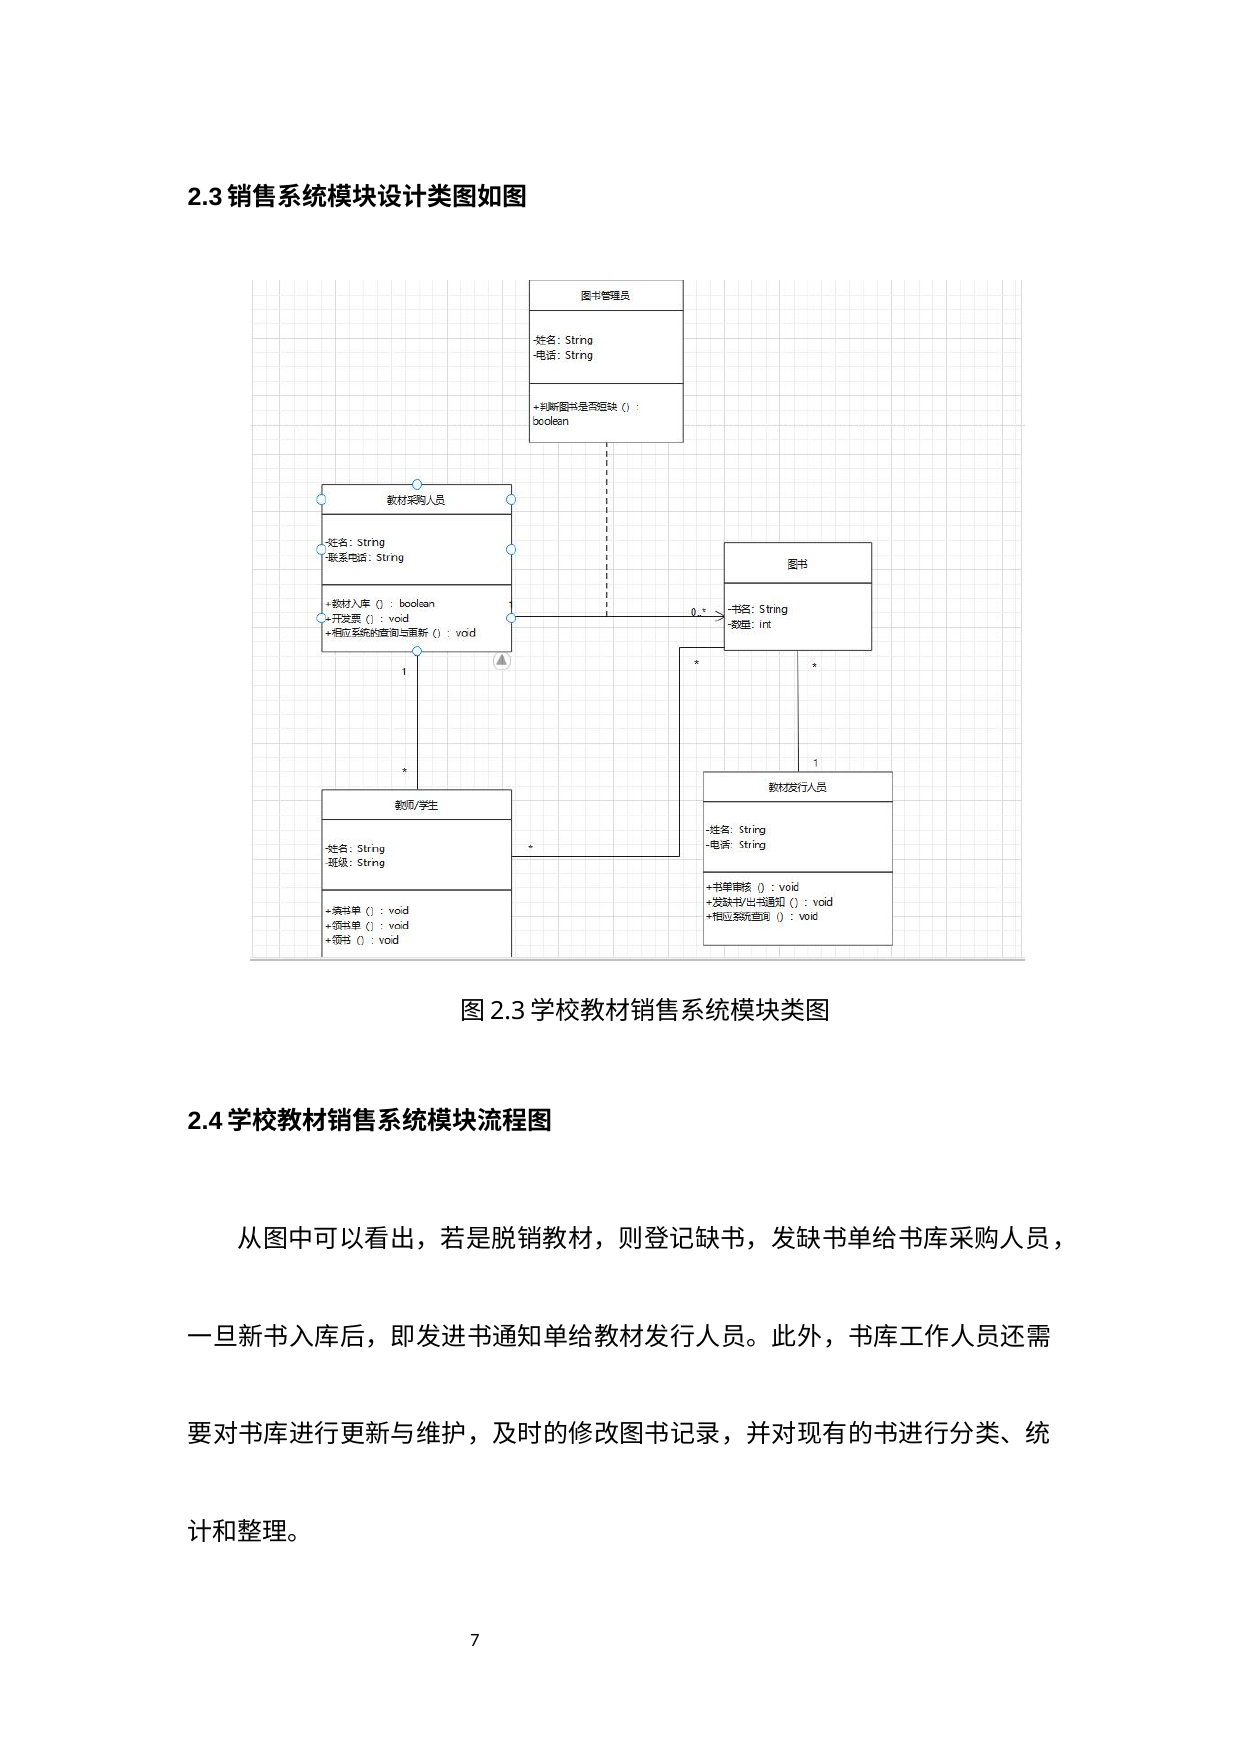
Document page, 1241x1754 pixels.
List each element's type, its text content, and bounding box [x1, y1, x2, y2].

text 图2.3学校教材销售系统模块类图 [187, 976, 1053, 1041]
picture [250, 280, 1026, 961]
subtitle 2.3销售系统模块设计类图如图 [187, 162, 1053, 227]
subtitle 2.4学校教材销售系统模块流程图 [187, 1086, 1053, 1151]
text 从图中可以看出，若是脱销教材，则登记缺书，发缺书单给书库采购人员，一旦新书入库后，即发进书通知单给教材发行人员。此外，书库工作人员还需要对书库进行更新与维护，及时的修改图书记录，并对现有的书进行分类、统计和整理。 [187, 1204, 1053, 1562]
